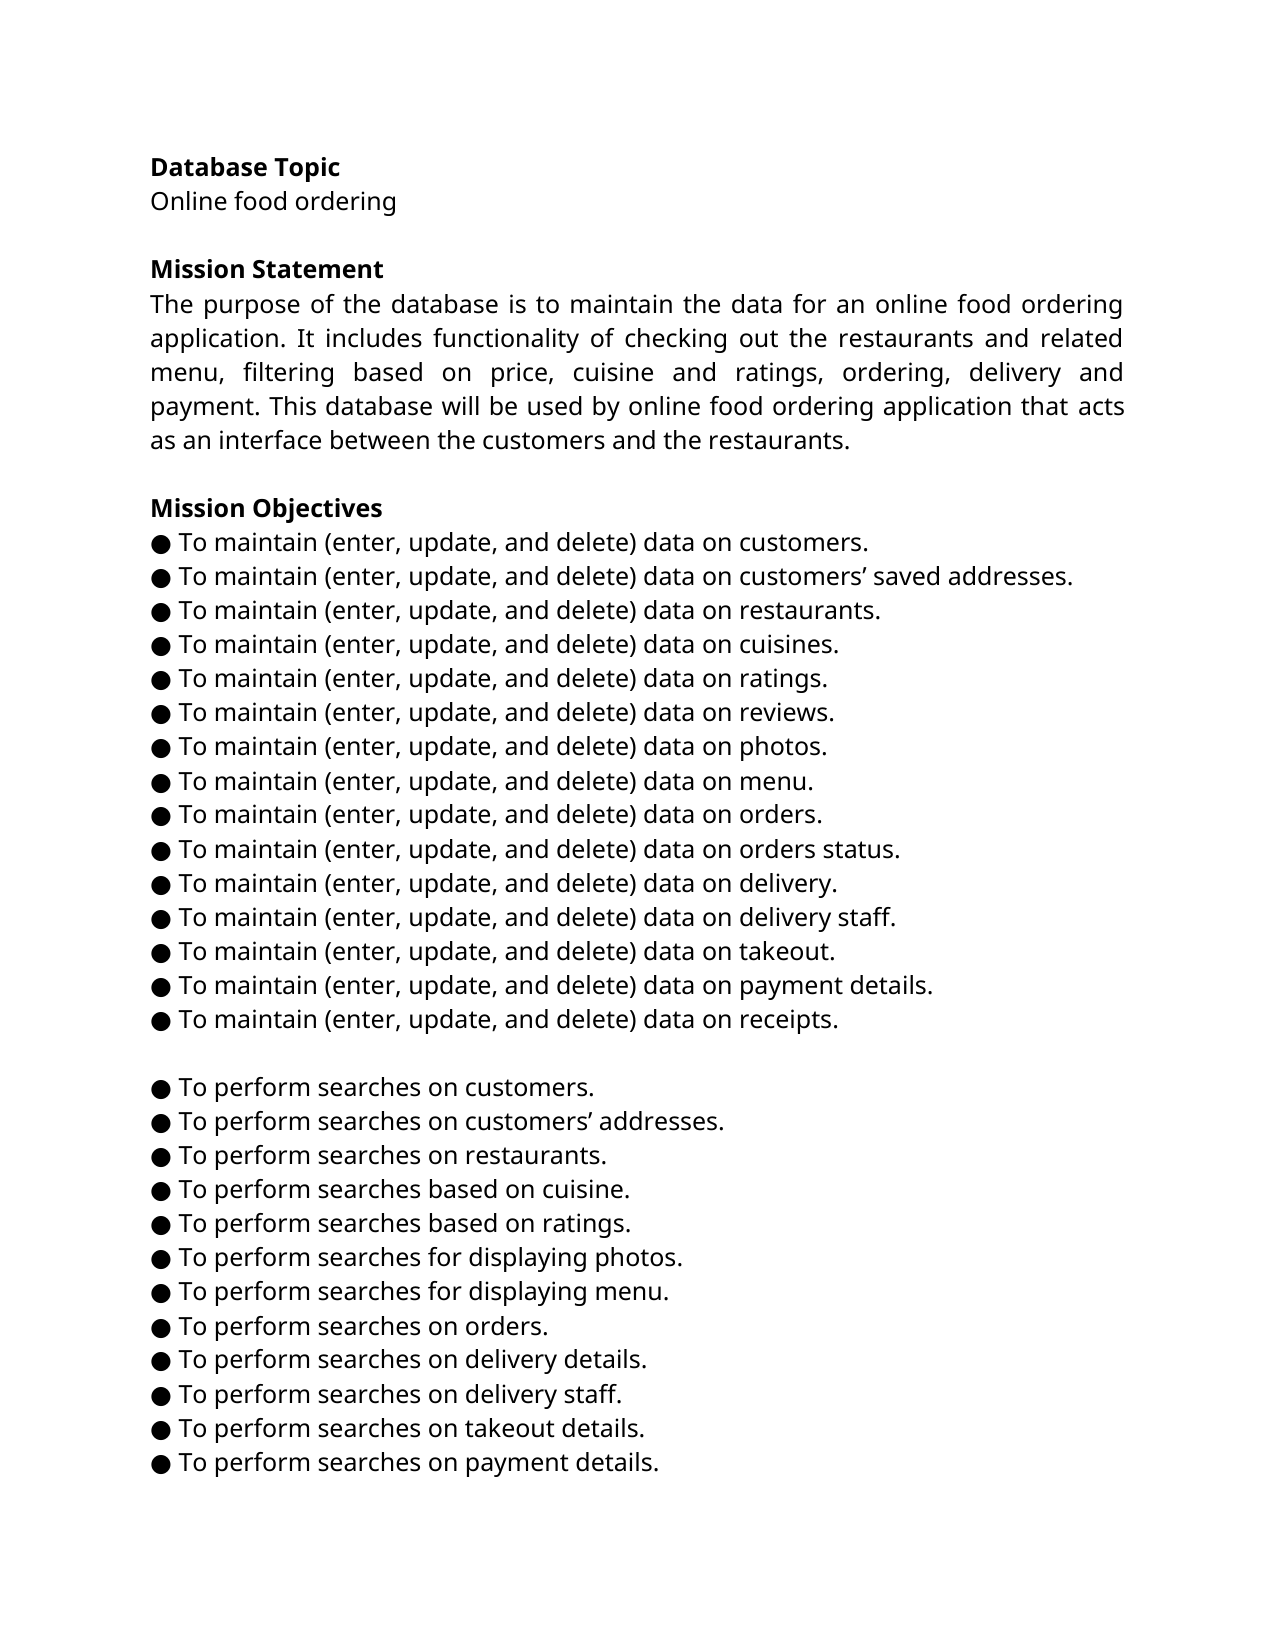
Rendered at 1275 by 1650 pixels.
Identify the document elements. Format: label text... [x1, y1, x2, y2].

text Mission Objectives [150, 491, 1125, 525]
text ● To maintain (enter, update, and delete) data on customers’ saved addresses. [150, 559, 1125, 593]
text Online food ordering [150, 184, 1125, 218]
text ● To perform searches based on ratings. [150, 1206, 1125, 1240]
text ● To maintain (enter, update, and delete) data on photos. [150, 729, 1125, 763]
text ● To perform searches for displaying menu. [150, 1274, 1125, 1308]
text ● To maintain (enter, update, and delete) data on restaurants. [150, 593, 1125, 627]
text ● To perform searches on delivery staff. [150, 1376, 1125, 1410]
text ● To maintain (enter, update, and delete) data on delivery staff. [150, 899, 1125, 933]
text ● To perform searches on delivery details. [150, 1342, 1125, 1376]
text Database Topic [150, 150, 1125, 184]
text ● To maintain (enter, update, and delete) data on ratings. [150, 661, 1125, 695]
text ● To maintain (enter, update, and delete) data on customers. [150, 525, 1125, 559]
text ● To maintain (enter, update, and delete) data on menu. [150, 763, 1125, 797]
text ● To maintain (enter, update, and delete) data on reviews. [150, 695, 1125, 729]
text ● To maintain (enter, update, and delete) data on receipts. [150, 1002, 1125, 1036]
text ● To maintain (enter, update, and delete) data on cuisines. [150, 627, 1125, 661]
text ● To maintain (enter, update, and delete) data on orders status. [150, 831, 1125, 865]
text Mission Statement [150, 252, 1125, 286]
text ● To perform searches on customers. [150, 1070, 1125, 1104]
text ● To perform searches on orders. [150, 1308, 1125, 1342]
text ● To perform searches on takeout details. [150, 1410, 1125, 1444]
text ● To maintain (enter, update, and delete) data on takeout. [150, 933, 1125, 967]
text ● To perform searches based on cuisine. [150, 1172, 1125, 1206]
text ● To maintain (enter, update, and delete) data on orders. [150, 797, 1125, 831]
text ● To maintain (enter, update, and delete) data on delivery. [150, 865, 1125, 899]
text The purpose of the database is to maintain the data for an online food ordering application. It includes functionality of checking out the restaurants and related menu, filtering based on price, cuisine and ratings, ordering, delivery and payment. This database will be used by online food ordering application that acts as an interface between the customers and the restaurants. [150, 286, 1125, 457]
text ● To perform searches on restaurants. [150, 1138, 1125, 1172]
text ● To perform searches on payment details. [150, 1444, 1125, 1478]
text ● To perform searches for displaying photos. [150, 1240, 1125, 1274]
text ● To perform searches on customers’ addresses. [150, 1104, 1125, 1138]
text ● To maintain (enter, update, and delete) data on payment details. [150, 967, 1125, 1002]
